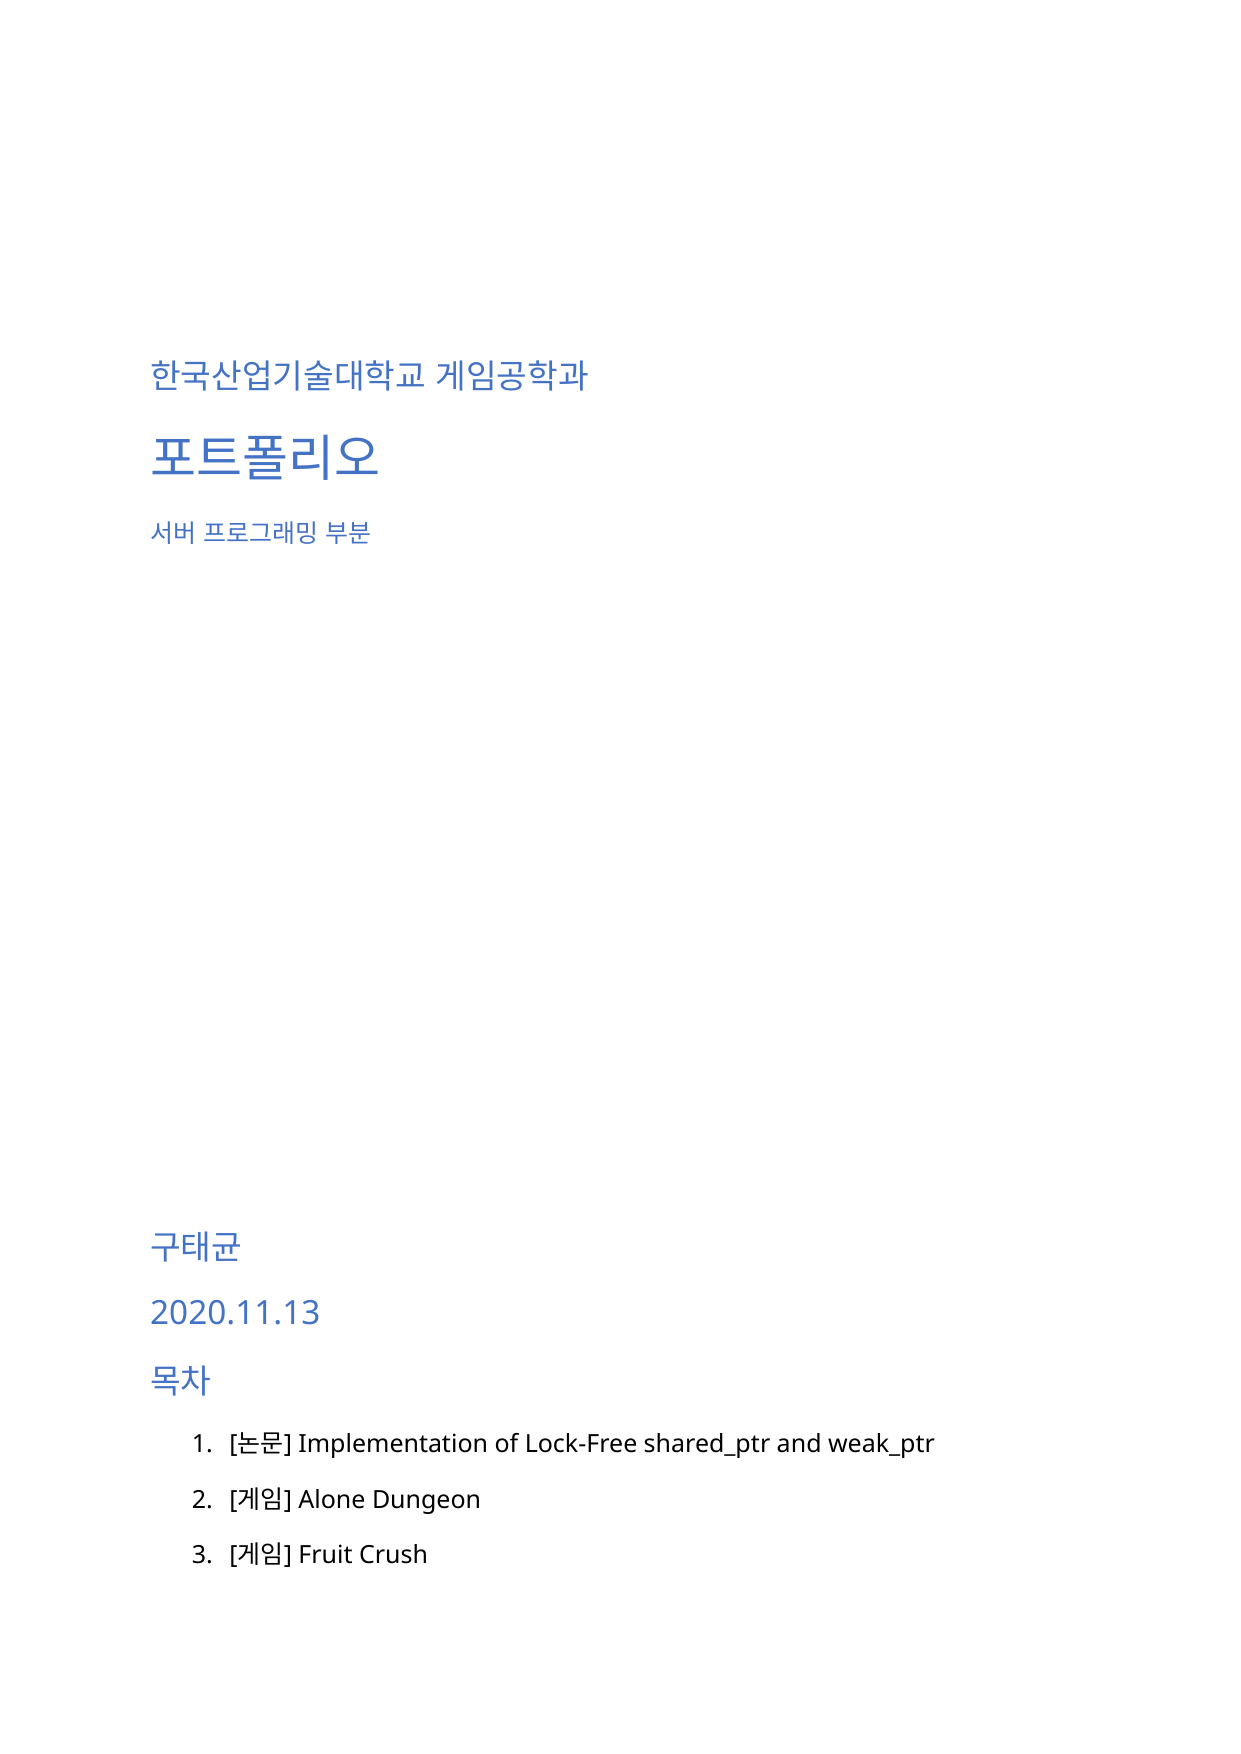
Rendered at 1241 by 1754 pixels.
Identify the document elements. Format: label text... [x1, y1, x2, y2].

text 목차 [150, 1355, 1090, 1403]
list [게임] Alone Dungeon [192, 1479, 1090, 1516]
text 서버 프로그래밍 부분 [150, 513, 1090, 549]
list [논문] Implementation of Lock-Free shared_ptr and weak_ptr [192, 1423, 1090, 1460]
text 한국산업기술대학교 게임공학과 [150, 350, 1090, 398]
list [게임] Fruit Crush [192, 1535, 1090, 1571]
text 2020.11.13 [150, 1289, 1090, 1334]
text 포트폴리오 [150, 418, 1090, 491]
text 구태균 [150, 1220, 1090, 1269]
